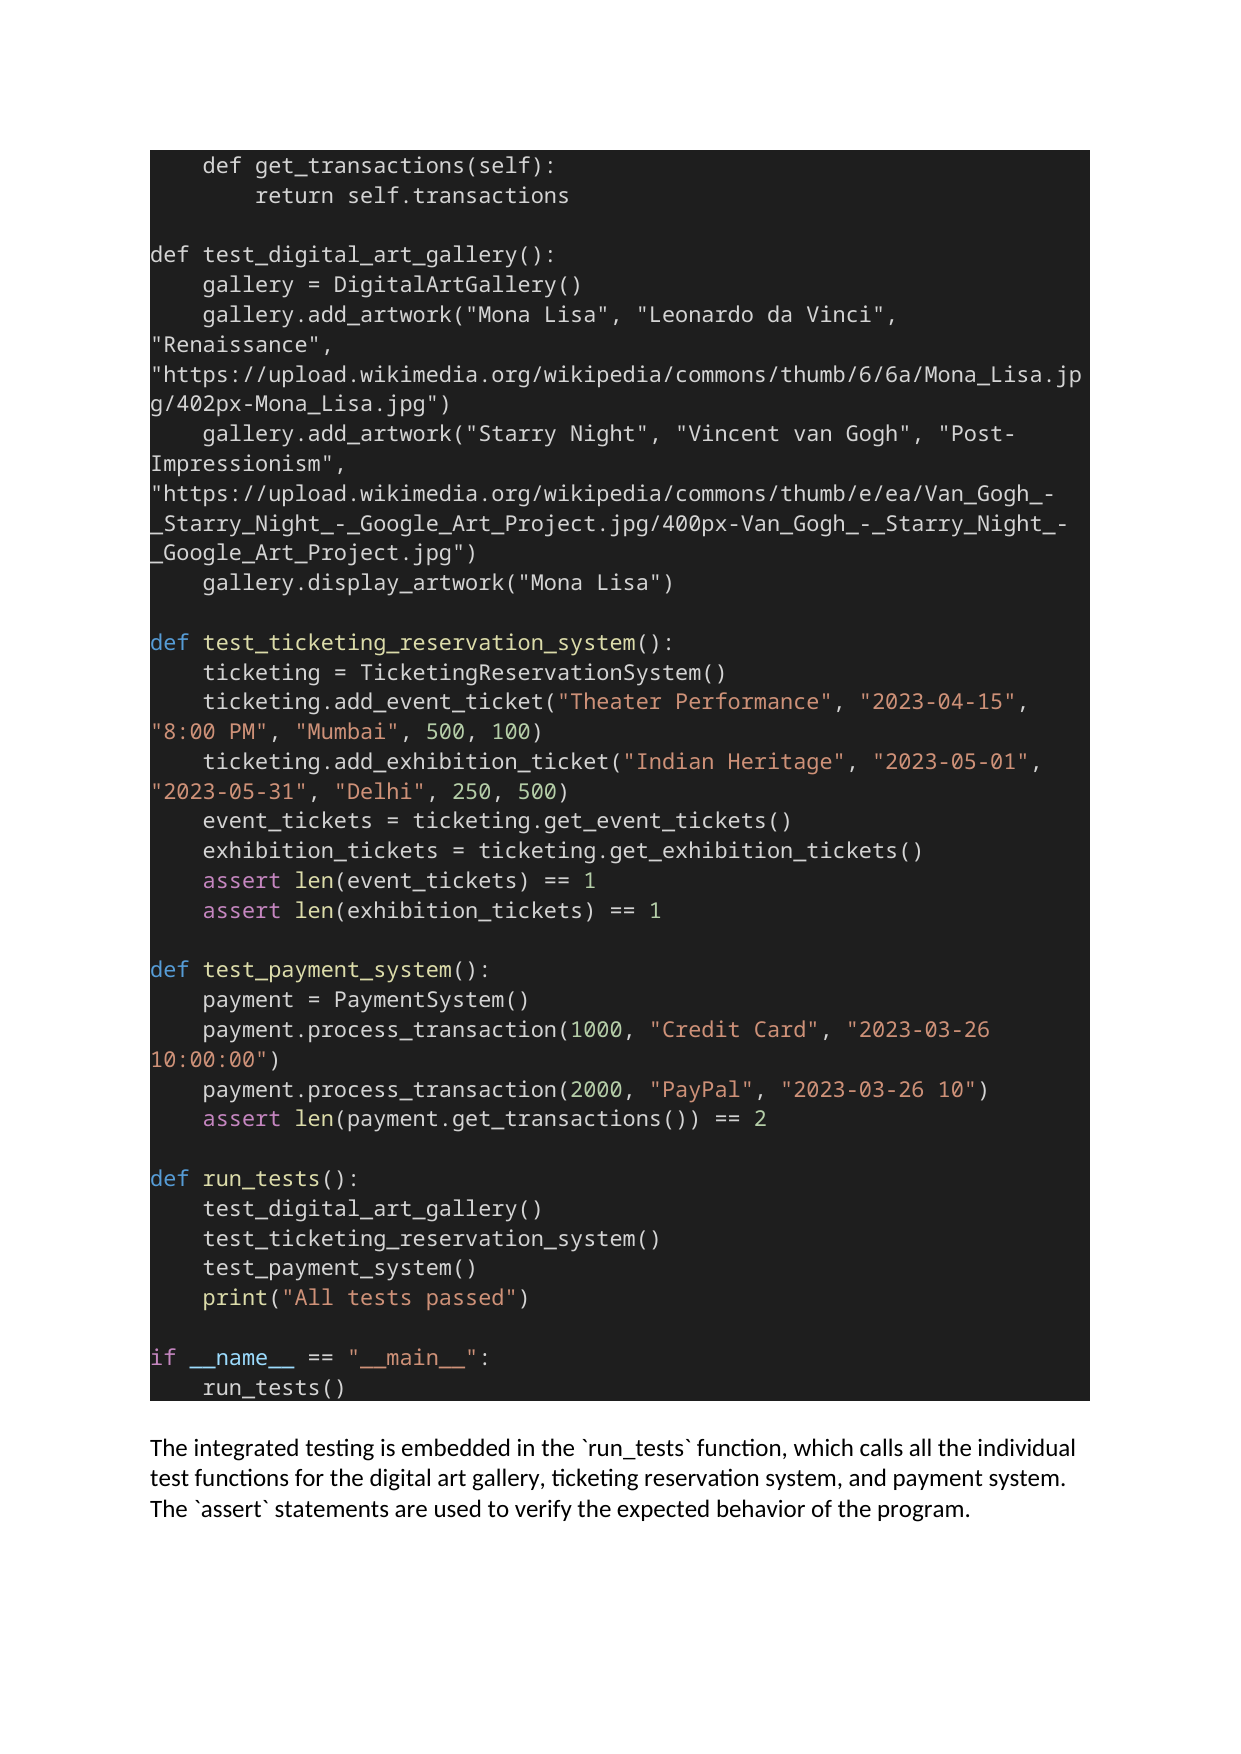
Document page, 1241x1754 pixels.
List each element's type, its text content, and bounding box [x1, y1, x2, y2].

text gallery.add_artwork("Starry Night", "Vincent van Gogh", "Post-Impressionism", "https://upload.wikimedia.org/wikipedia/commons/thumb/e/ea/Van_Gogh_-_Starry_Night_-_Google_Art_Project.jpg/400px-Van_Gogh_-_Starry_Night_-_Google_Art_Project.jpg") [150, 418, 1090, 567]
text def test_payment_system(): [150, 954, 1090, 984]
text run_tests() [150, 1371, 1090, 1401]
text payment.process_transaction(1000, "Credit Card", "2023-03-26 10:00:00") [150, 1014, 1090, 1073]
text assert len(event_tickets) == 1 [150, 865, 1090, 895]
text event_tickets = ticketing.get_event_tickets() [150, 805, 1090, 835]
text def run_tests(): [150, 1163, 1090, 1193]
text return self.transactions [150, 180, 1090, 209]
text test_digital_art_gallery() [150, 1193, 1090, 1222]
text ticketing = TicketingReservationSystem() [150, 656, 1090, 686]
text payment = PaymentSystem() [150, 984, 1090, 1014]
text ticketing.add_event_ticket("Theater Performance", "2023-04-15", "8:00 PM", "Mumbai", 500, 100) [150, 686, 1090, 746]
text test_ticketing_reservation_system() [150, 1222, 1090, 1252]
text def get_transactions(self): [150, 150, 1090, 180]
text gallery.display_artwork("Mona Lisa") [150, 567, 1090, 597]
text payment.process_transaction(2000, "PayPal", "2023-03-26 10") [150, 1073, 1090, 1103]
text print("All tests passed") [150, 1282, 1090, 1312]
text test_payment_system() [150, 1252, 1090, 1282]
text assert len(exhibition_tickets) == 1 [150, 895, 1090, 924]
text def test_digital_art_gallery(): [150, 239, 1090, 269]
text gallery.add_artwork("Mona Lisa", "Leonardo da Vinci", "Renaissance", "https://upload.wikimedia.org/wikipedia/commons/thumb/6/6a/Mona_Lisa.jpg/402px-Mona_Lisa.jpg") [150, 299, 1090, 418]
text assert len(payment.get_transactions()) == 2 [150, 1103, 1090, 1133]
text The integrated testing is embedded in the `run_tests` function, which calls all the individual test functions for the digital art gallery, ticketing reservation system, and payment system. The `assert` statements are used to verify the expected behavior of the program. [150, 1432, 1090, 1523]
text ticketing.add_exhibition_ticket("Indian Heritage", "2023-05-01", "2023-05-31", "Delhi", 250, 500) [150, 746, 1090, 805]
text gallery = DigitalArtGallery() [150, 269, 1090, 299]
text def test_ticketing_reservation_system(): [150, 627, 1090, 656]
text if __name__ == "__main__": [150, 1342, 1090, 1371]
text exhibition_tickets = ticketing.get_exhibition_tickets() [150, 835, 1090, 865]
